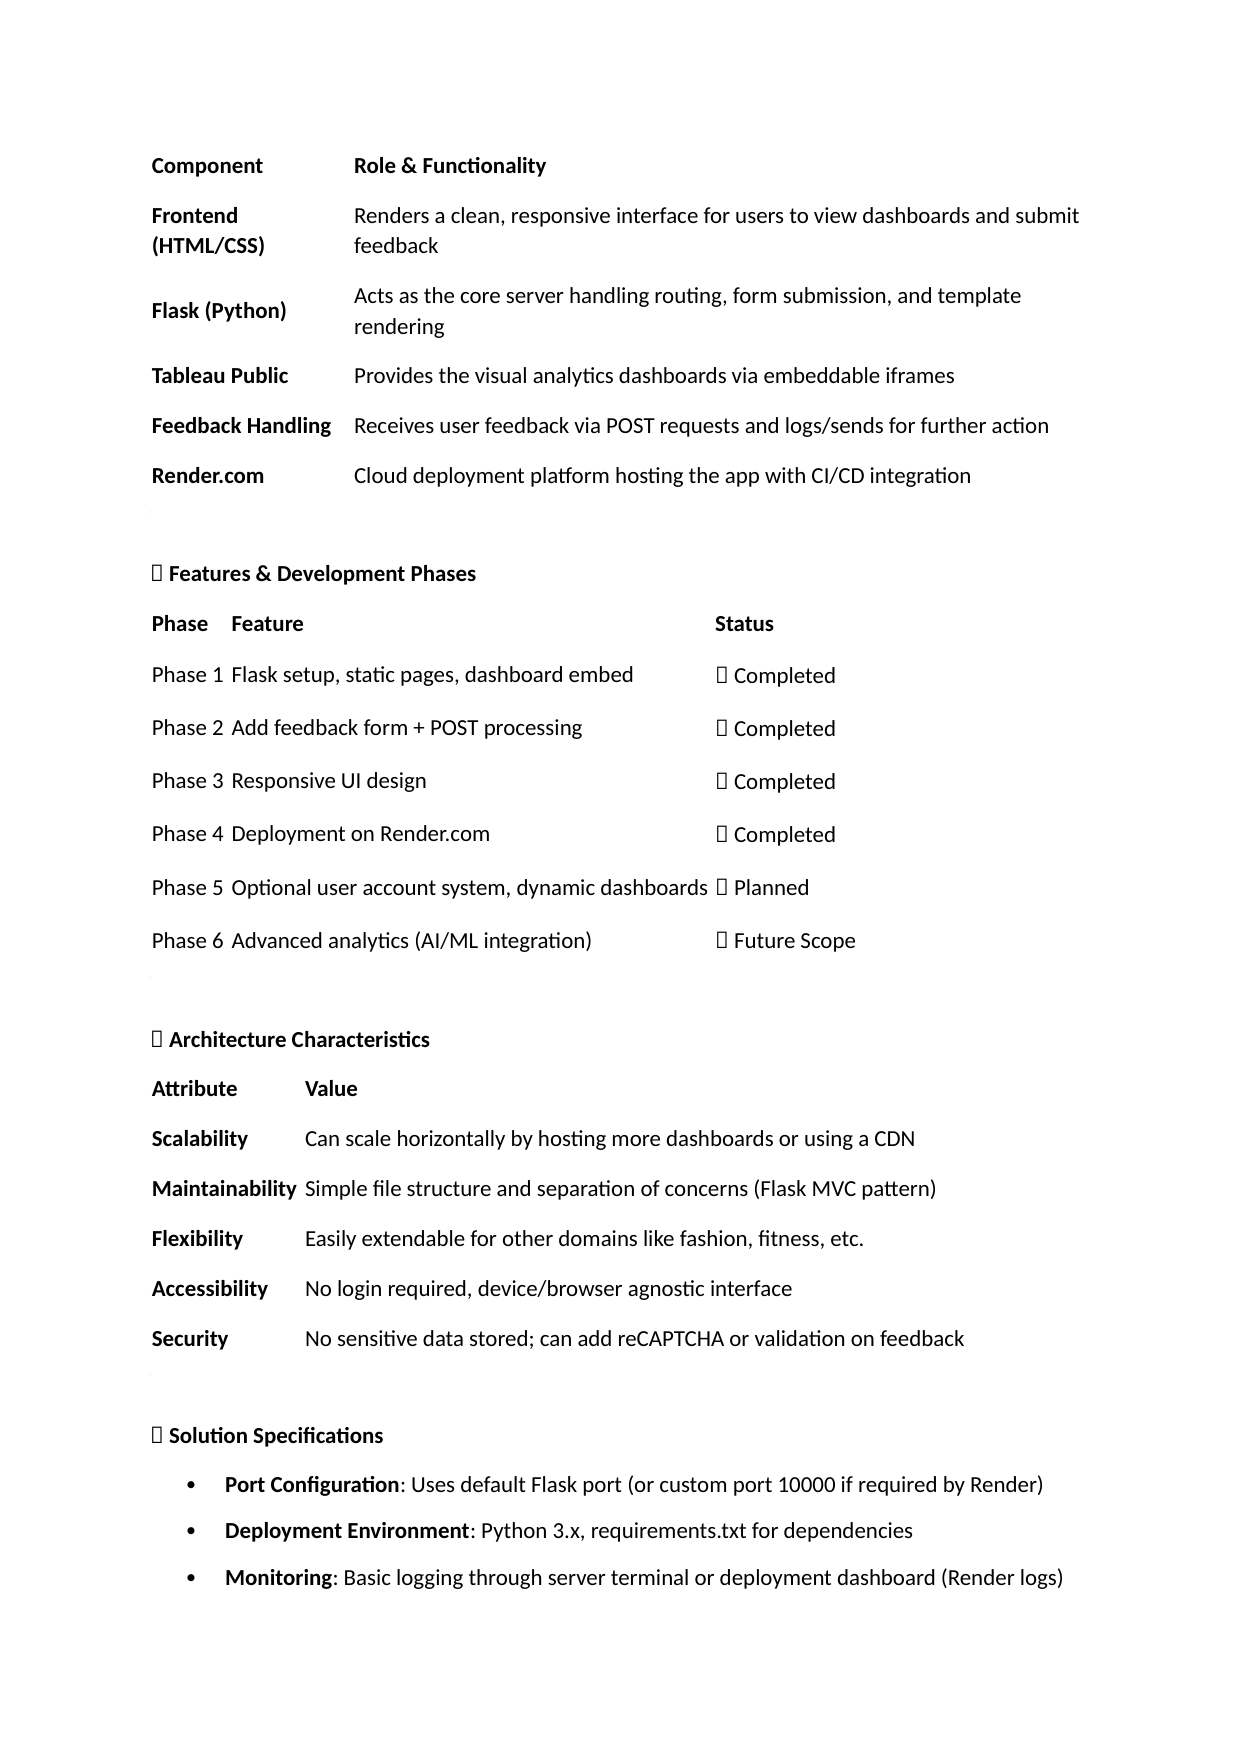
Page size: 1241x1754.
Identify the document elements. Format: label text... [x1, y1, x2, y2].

table_cell ✅ Completed [713, 816, 880, 869]
table_cell Deployment on Render.com [230, 816, 713, 869]
table_cell Add feedback form + POST processing [230, 710, 713, 763]
table_cell 🚧 Planned [713, 870, 880, 923]
table_header Status [713, 607, 880, 657]
table_cell Receives user feedback via POST requests and logs/sends for further action [353, 410, 1096, 460]
list Deployment Environment: Python 3.x, requirements.txt for dependencies [187, 1517, 1095, 1544]
table_cell Flask setup, static pages, dashboard embed [230, 657, 713, 710]
table_cell ✅ Completed [713, 763, 880, 816]
table_cell Simple file structure and separation of concerns (Flask MVC pattern) [303, 1173, 972, 1223]
table_cell Phase 5 [150, 870, 230, 923]
table_cell Can scale horizontally by hosting more dashboards or using a CDN [303, 1123, 972, 1173]
table_cell 🔜 Future Scope [713, 923, 880, 976]
table_cell Phase 4 [150, 816, 230, 869]
table_cell Provides the visual analytics dashboards via embeddable iframes [353, 360, 1096, 410]
table_cell Scalability [150, 1123, 303, 1173]
table_header Feature [230, 607, 713, 657]
table_cell Responsive UI design [230, 763, 713, 816]
table_cell Security [150, 1323, 303, 1372]
table_header Phase [150, 607, 230, 657]
text 🧠 Features & Development Phases [150, 557, 1095, 588]
text 📐 Architecture Characteristics [150, 1023, 1095, 1054]
table_cell No login required, device/browser agnostic interface [303, 1273, 972, 1322]
table_header Value [303, 1073, 972, 1123]
table_cell ✅ Completed [713, 710, 880, 763]
table_cell Feedback Handling [150, 410, 352, 460]
table_cell Acts as the core server handling routing, form submission, and template rendering [353, 280, 1096, 360]
table_header Role & Functionality [353, 150, 1096, 200]
list Monitoring: Basic logging through server terminal or deployment dashboard (Render logs) [187, 1563, 1095, 1591]
table_cell Cloud deployment platform hosting the app with CI/CD integration [353, 460, 1096, 510]
table_cell Phase 1 [150, 657, 230, 710]
table_cell Accessibility [150, 1273, 303, 1322]
table_cell Render.com [150, 460, 352, 510]
table_cell Optional user account system, dynamic dashboards [230, 870, 713, 923]
table_cell Easily extendable for other domains like fashion, fitness, etc. [303, 1223, 972, 1273]
table_cell Advanced analytics (AI/ML integration) [230, 923, 713, 976]
table_header Attribute [150, 1073, 303, 1123]
table_header Component [150, 150, 352, 200]
table_cell Phase 2 [150, 710, 230, 763]
text 📄 Solution Specifications [150, 1419, 1095, 1451]
table_cell Tableau Public [150, 360, 352, 410]
table_cell Renders a clean, responsive interface for users to view dashboards and submit feedback [353, 200, 1096, 280]
table_cell Flask (Python) [150, 280, 352, 360]
table_cell Maintainability [150, 1173, 303, 1223]
list Port Configuration: Uses default Flask port (or custom port 10000 if required by Render) [187, 1470, 1095, 1498]
table_cell Phase 3 [150, 763, 230, 816]
table_cell Flexibility [150, 1223, 303, 1273]
table_cell Frontend (HTML/CSS) [150, 200, 352, 280]
table_cell ✅ Completed [713, 657, 880, 710]
table_cell No sensitive data stored; can add reCAPTCHA or validation on feedback [303, 1323, 972, 1372]
table_cell Phase 6 [150, 923, 230, 976]
